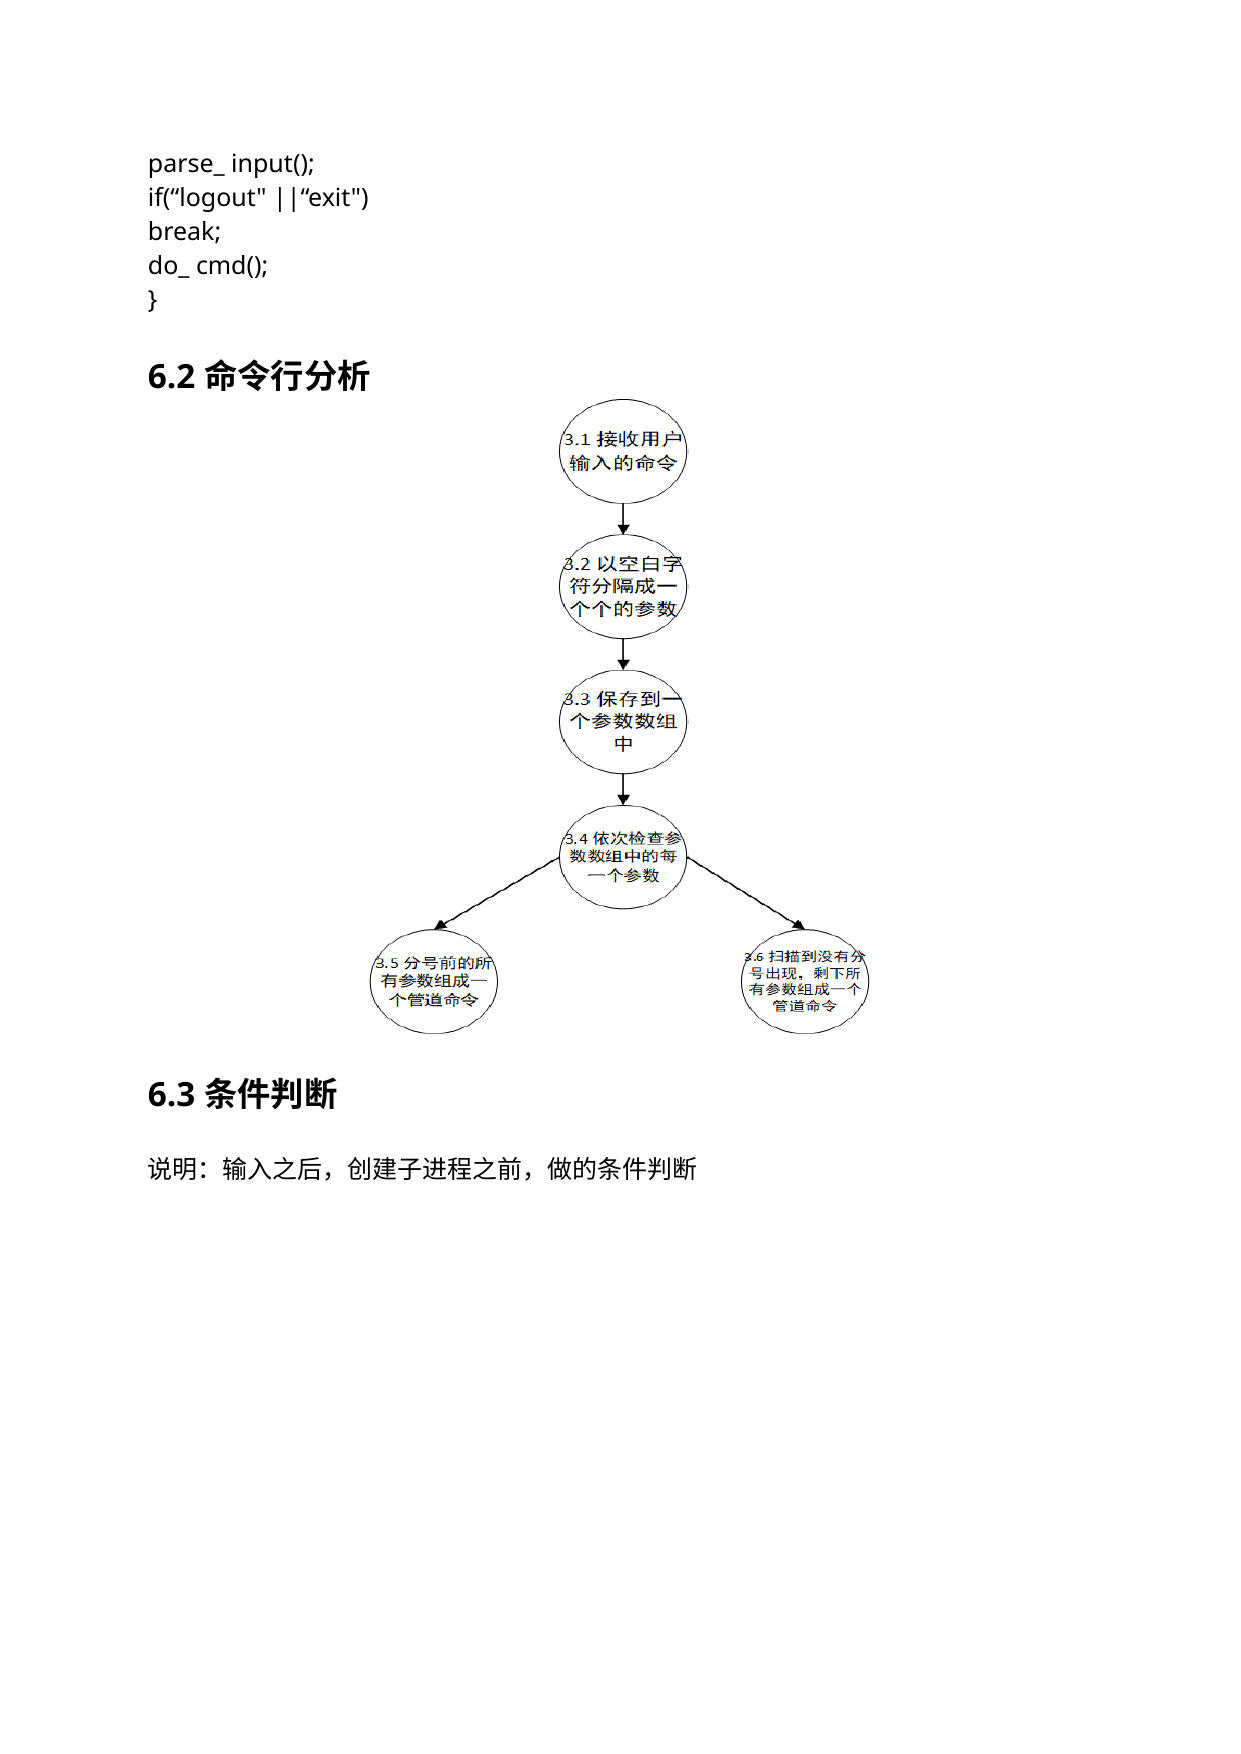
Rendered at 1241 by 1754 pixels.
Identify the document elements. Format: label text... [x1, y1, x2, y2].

text do_ cmd(); [148, 248, 1093, 282]
text 说明：输入之后，创建子进程之前，做的条件判断 [148, 1150, 1093, 1186]
picture [366, 398, 874, 1034]
text } [148, 282, 1093, 316]
subtitle 6.3 条件判断 [148, 1067, 1093, 1116]
text if(“logout" ||“exit") [148, 180, 1093, 214]
text 6.2 命令行分析 [148, 350, 1093, 398]
text parse_ input(); [148, 146, 1093, 180]
text break; [148, 214, 1093, 248]
